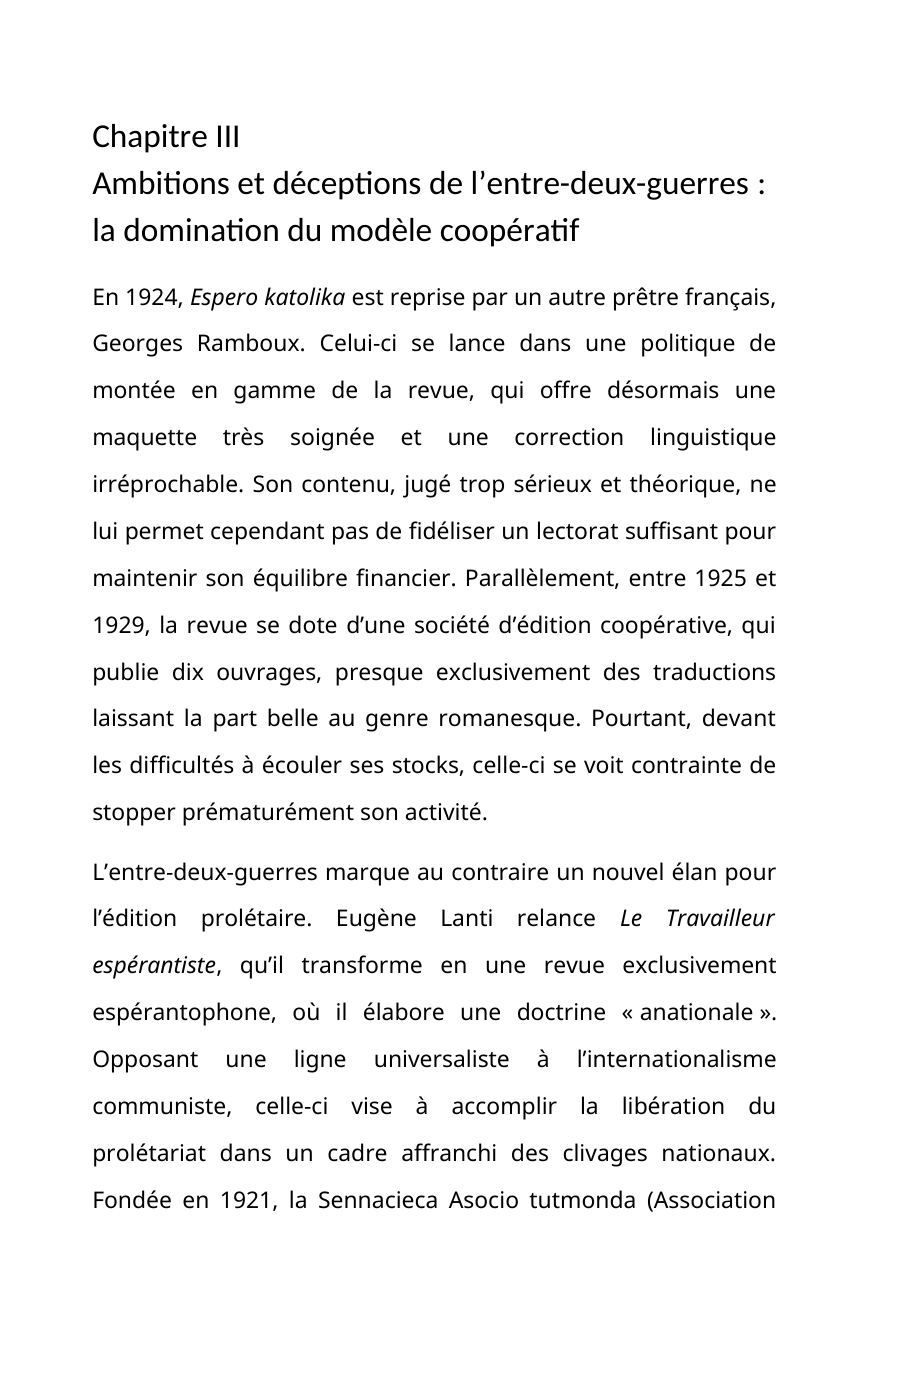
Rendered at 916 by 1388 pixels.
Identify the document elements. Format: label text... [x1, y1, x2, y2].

subtitle Chapitre III Ambitions et déceptions de l’entre-deux-guerres : la domination du modèle coopératif [92, 115, 777, 249]
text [92, 856, 777, 1215]
text En 1924, Espero katolika est reprise par un autre prêtre français, Georges Ramboux. Celui-ci se lance dans une politique de montée en gamme de la revue, qui offre désormais une maquette très soignée et une correction linguistique irréprochable. Son contenu, jugé trop sérieux et théorique, ne lui permet cependant pas de fidéliser un lectorat suffisant pour maintenir son équilibre financier. Parallèlement, entre 1925 et 1929, la revue se dote d’une société d’édition coopérative, qui publie dix ouvrages, presque exclusivement des traductions laissant la part belle au genre romanesque. Pourtant, devant les difficultés à écouler ses stocks, celle-ci se voit contrainte de stopper prématurément son activité. [92, 281, 777, 827]
